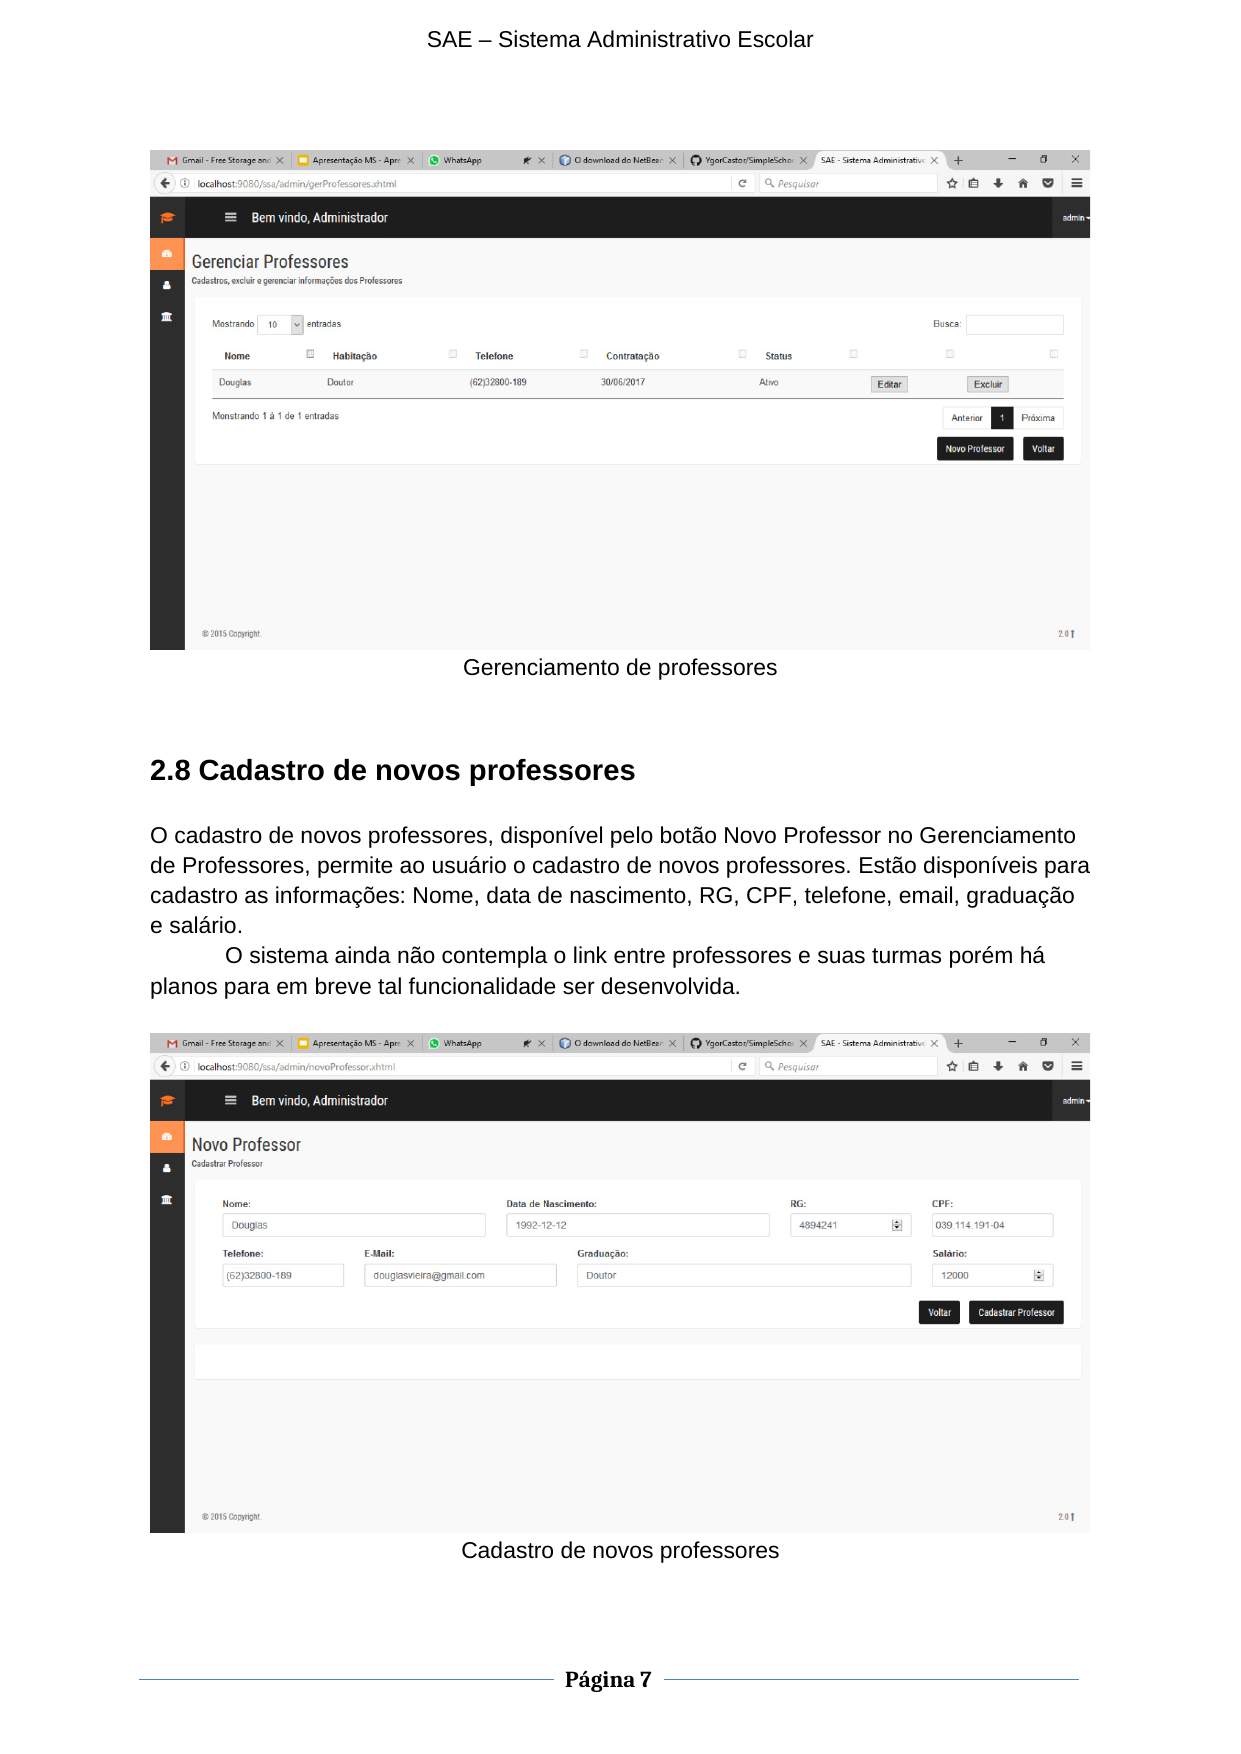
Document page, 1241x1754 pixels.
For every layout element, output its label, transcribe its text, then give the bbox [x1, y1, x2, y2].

text Gerenciamento de professores [150, 654, 1090, 680]
text Cadastro de novos professores [150, 1537, 1090, 1563]
text O cadastro de novos professores, disponível pelo botão Novo Professor no Gerenciamento de Professores, permite ao usuário o cadastro de novos professores. Estão disponíveis para cadastro as informações: Nome, data de nascimento, RG, CPF, telefone, email, graduação e salário. [150, 822, 1090, 938]
text O sistema ainda não contempla o link entre professores e suas turmas porém há planos para em breve tal funcionalidade ser desenvolvida. [150, 942, 1090, 999]
text 2.8 Cadastro de novos professores [150, 753, 1090, 786]
picture [150, 1033, 1091, 1533]
picture [150, 150, 1091, 650]
